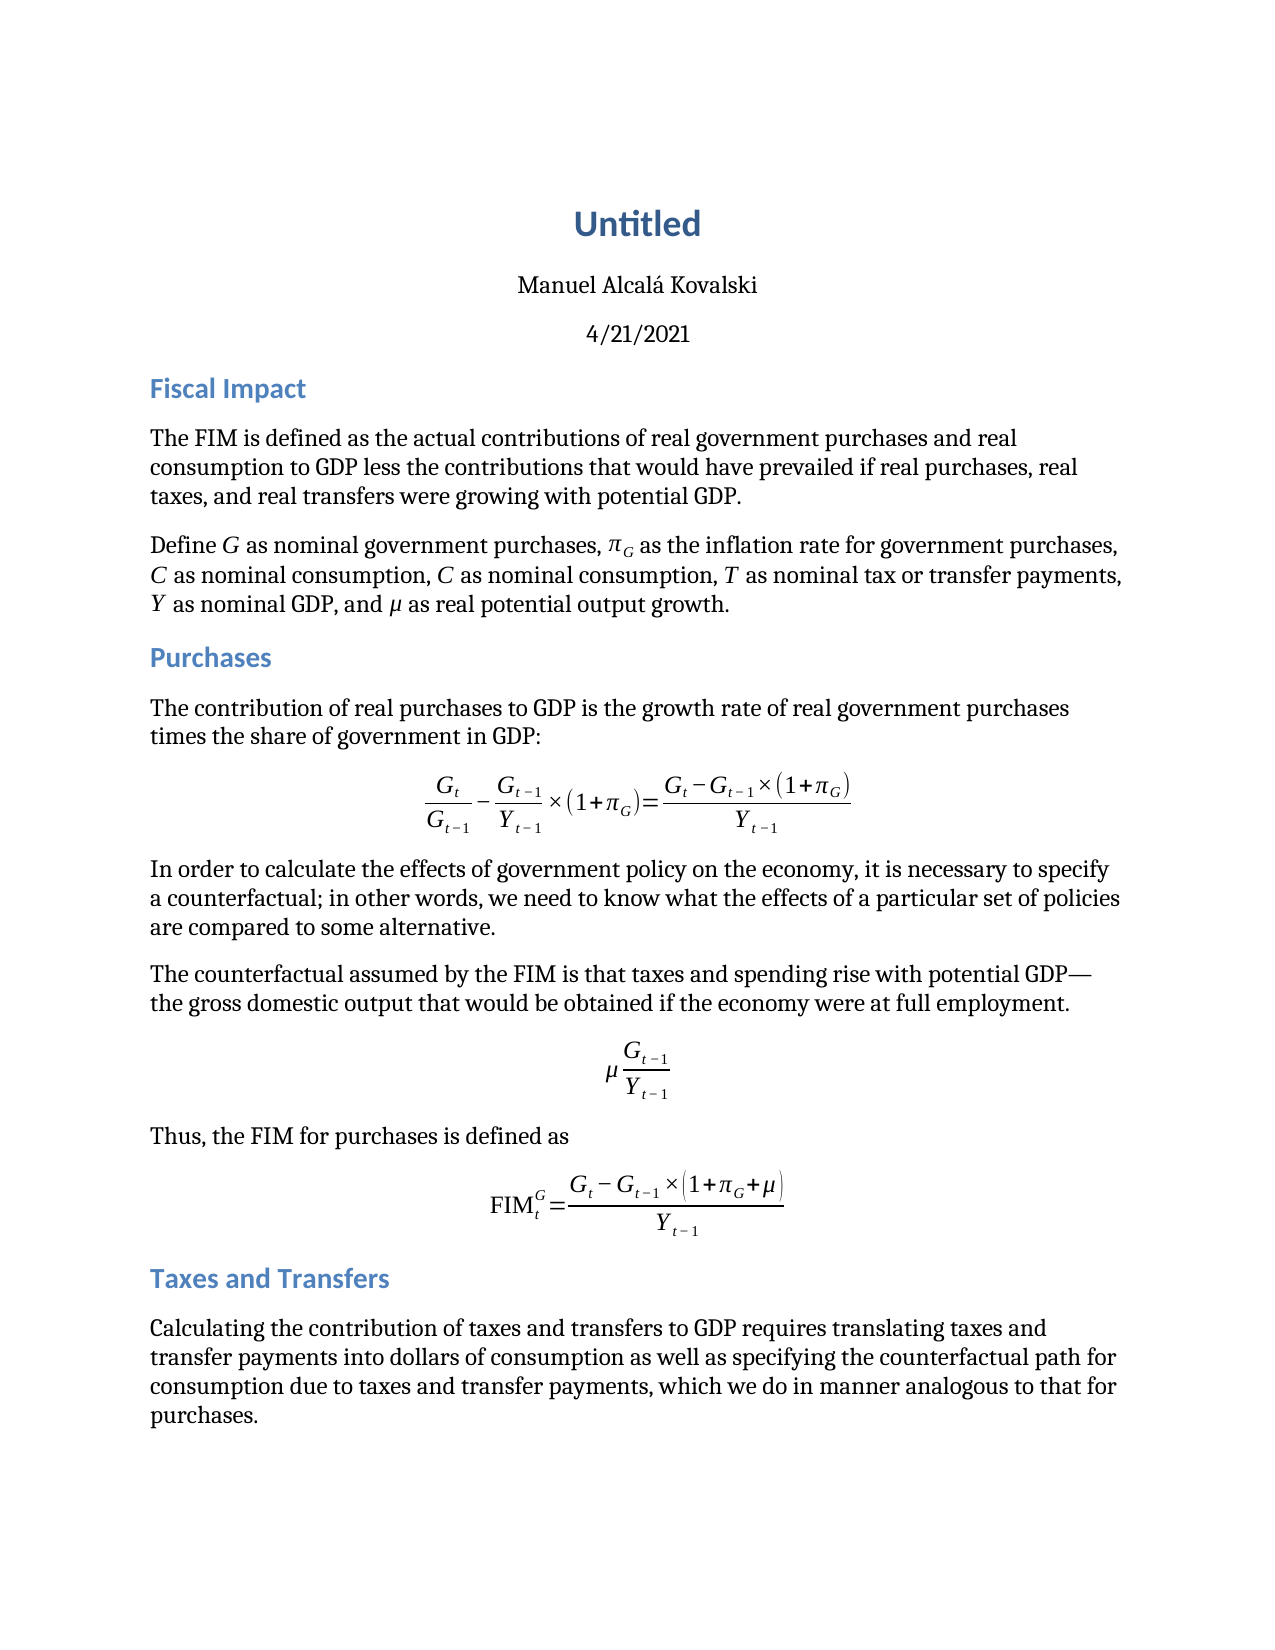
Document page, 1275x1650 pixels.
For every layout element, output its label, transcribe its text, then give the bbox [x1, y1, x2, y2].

text Define as nominal government purchases, as the inflation rate for government purchases, as nominal consumption, as nominal consumption, as nominal tax or transfer payments, as nominal GDP, and as real potential output growth. [150, 529, 1125, 618]
subtitle Purchases [150, 639, 1125, 675]
subtitle Fiscal Impact [150, 370, 1125, 406]
text The counterfactual assumed by the FIM is that taxes and spending rise with potential GDP—the gross domestic output that would be obtained if the economy were at full employment. [150, 960, 1125, 1018]
text Thus, the FIM for purchases is defined as [150, 1122, 1125, 1151]
text In order to calculate the effects of government policy on the economy, it is necessary to specify a counterfactual; in other words, we need to know what the effects of a particular set of policies are compared to some alternative. [150, 855, 1125, 942]
subtitle Taxes and Transfers [150, 1260, 1125, 1296]
title Untitled [150, 200, 1125, 246]
text The contribution of real purchases to GDP is the growth rate of real government purchases times the share of government in GDP: [150, 693, 1125, 751]
text The FIM is defined as the actual contributions of real government purchases and real consumption to GDP less the contributions that would have prevailed if real purchases, real taxes, and real transfers were growing with potential GDP. [150, 424, 1125, 511]
text 4/21/2021 [150, 320, 1125, 349]
text Manuel Alcalá Kovalski [150, 271, 1125, 299]
text Calculating the contribution of taxes and transfers to GDP requires translating taxes and transfer payments into dollars of consumption as well as specifying the counterfactual path for consumption due to taxes and transfer payments, which we do in manner analogous to that for purchases. [150, 1314, 1125, 1429]
